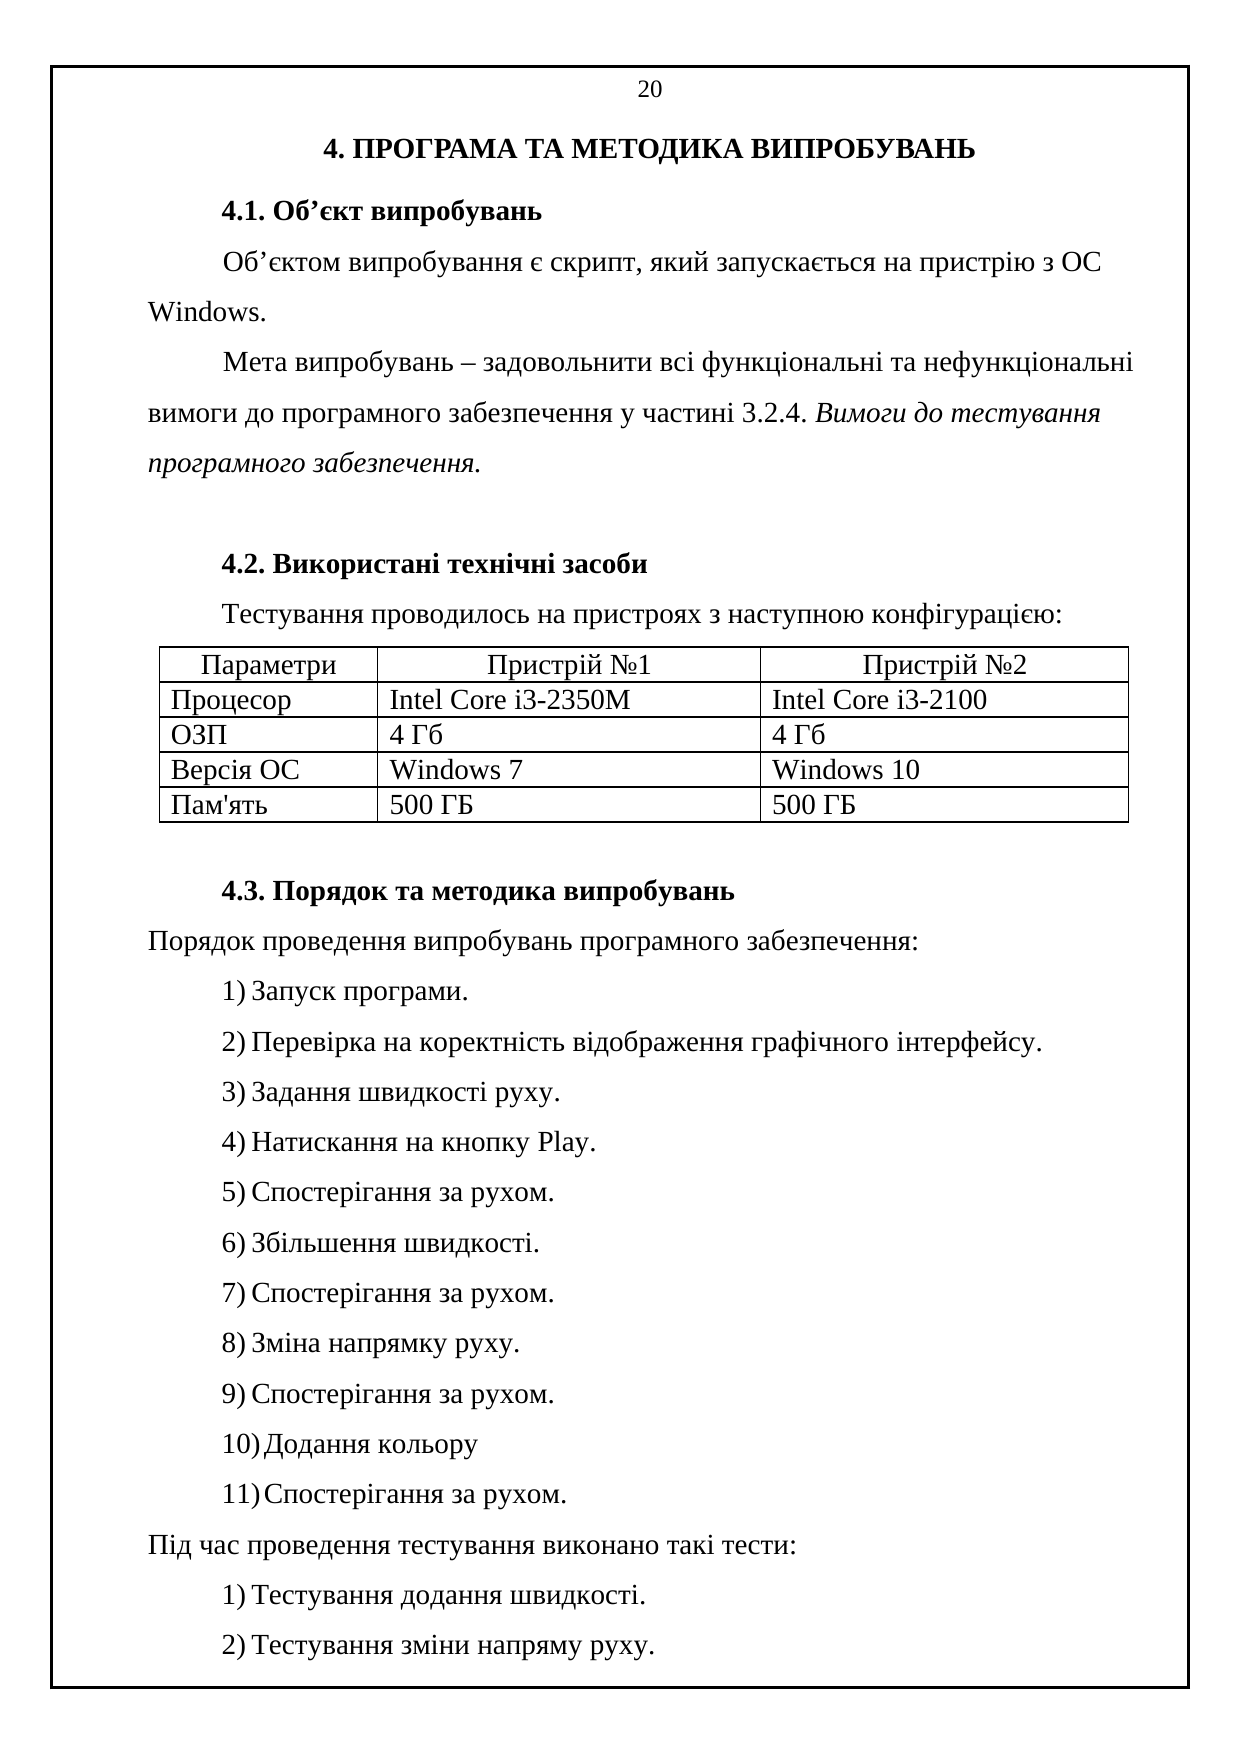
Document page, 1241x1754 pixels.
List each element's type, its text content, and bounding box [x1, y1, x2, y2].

table_cell Версія ОС [160, 753, 377, 786]
text Під час проведення тестування виконано такі тести: [148, 1527, 1152, 1560]
subtitle 4.1. Об’єкт випробувань [148, 193, 1152, 227]
table_cell 500 ГБ [378, 788, 760, 821]
table_header Пристрій №2 [761, 648, 1128, 681]
table_header Пристрій №1 [378, 648, 760, 681]
table_cell Windows 10 [761, 753, 1128, 786]
table_cell ОЗП [160, 718, 377, 751]
table_cell 500 ГБ [761, 788, 1128, 821]
text Об’єктом випробування є скрипт, який запускається на пристрію з ОС Windows. [148, 244, 1152, 328]
list Тестування зміни напряму руху. [148, 1627, 1152, 1661]
table_cell 4 Гб [378, 718, 760, 751]
table_cell Процесор [160, 683, 377, 716]
subtitle 4.2. Використані технічні засоби [148, 546, 1152, 579]
table_cell 4 Гб [761, 718, 1128, 751]
text Порядок проведення випробувань програмного забезпечення: [148, 923, 1152, 957]
list Натискання на кнопку Play. [148, 1124, 1152, 1158]
list Спостерігання за рухом. [148, 1174, 1152, 1208]
table_header Параметри [160, 648, 377, 681]
list Додання кольору [148, 1426, 1152, 1460]
subtitle 4.3. Порядок та методика випробувань [148, 873, 1152, 906]
list Збільшення швидкості. [148, 1225, 1152, 1258]
list Запуск програми. [148, 973, 1152, 1007]
subtitle 4. ПРОГРАМА ТА МЕТОДИКА ВИПРОБУВАНЬ [148, 131, 1152, 165]
list Спостерігання за рухом. [148, 1275, 1152, 1309]
table_cell Intel Core i3-2100 [761, 683, 1128, 716]
table_cell Пам'ять [160, 788, 377, 821]
list Зміна напрямку руху. [148, 1326, 1152, 1359]
list Тестування додання швидкості. [148, 1577, 1152, 1611]
list Спостерігання за рухом. [148, 1476, 1152, 1510]
text Тестування проводилось на пристроях з наступною конфігурацією: [148, 596, 1152, 629]
list Спостерігання за рухом. [148, 1376, 1152, 1409]
text Мета випробувань – задовольнити всі функціональні та нефункціональні вимоги до програмного забезпечення у частині 3.2.4. Вимоги до тестування програмного забезпечення. [148, 344, 1152, 479]
list Задання швидкості руху. [148, 1074, 1152, 1107]
table_cell Intel Core i3-2350М [378, 683, 760, 716]
table_cell Windows 7 [378, 753, 760, 786]
list Перевірка на коректність відображення графічного інтерфейсу. [148, 1024, 1152, 1057]
